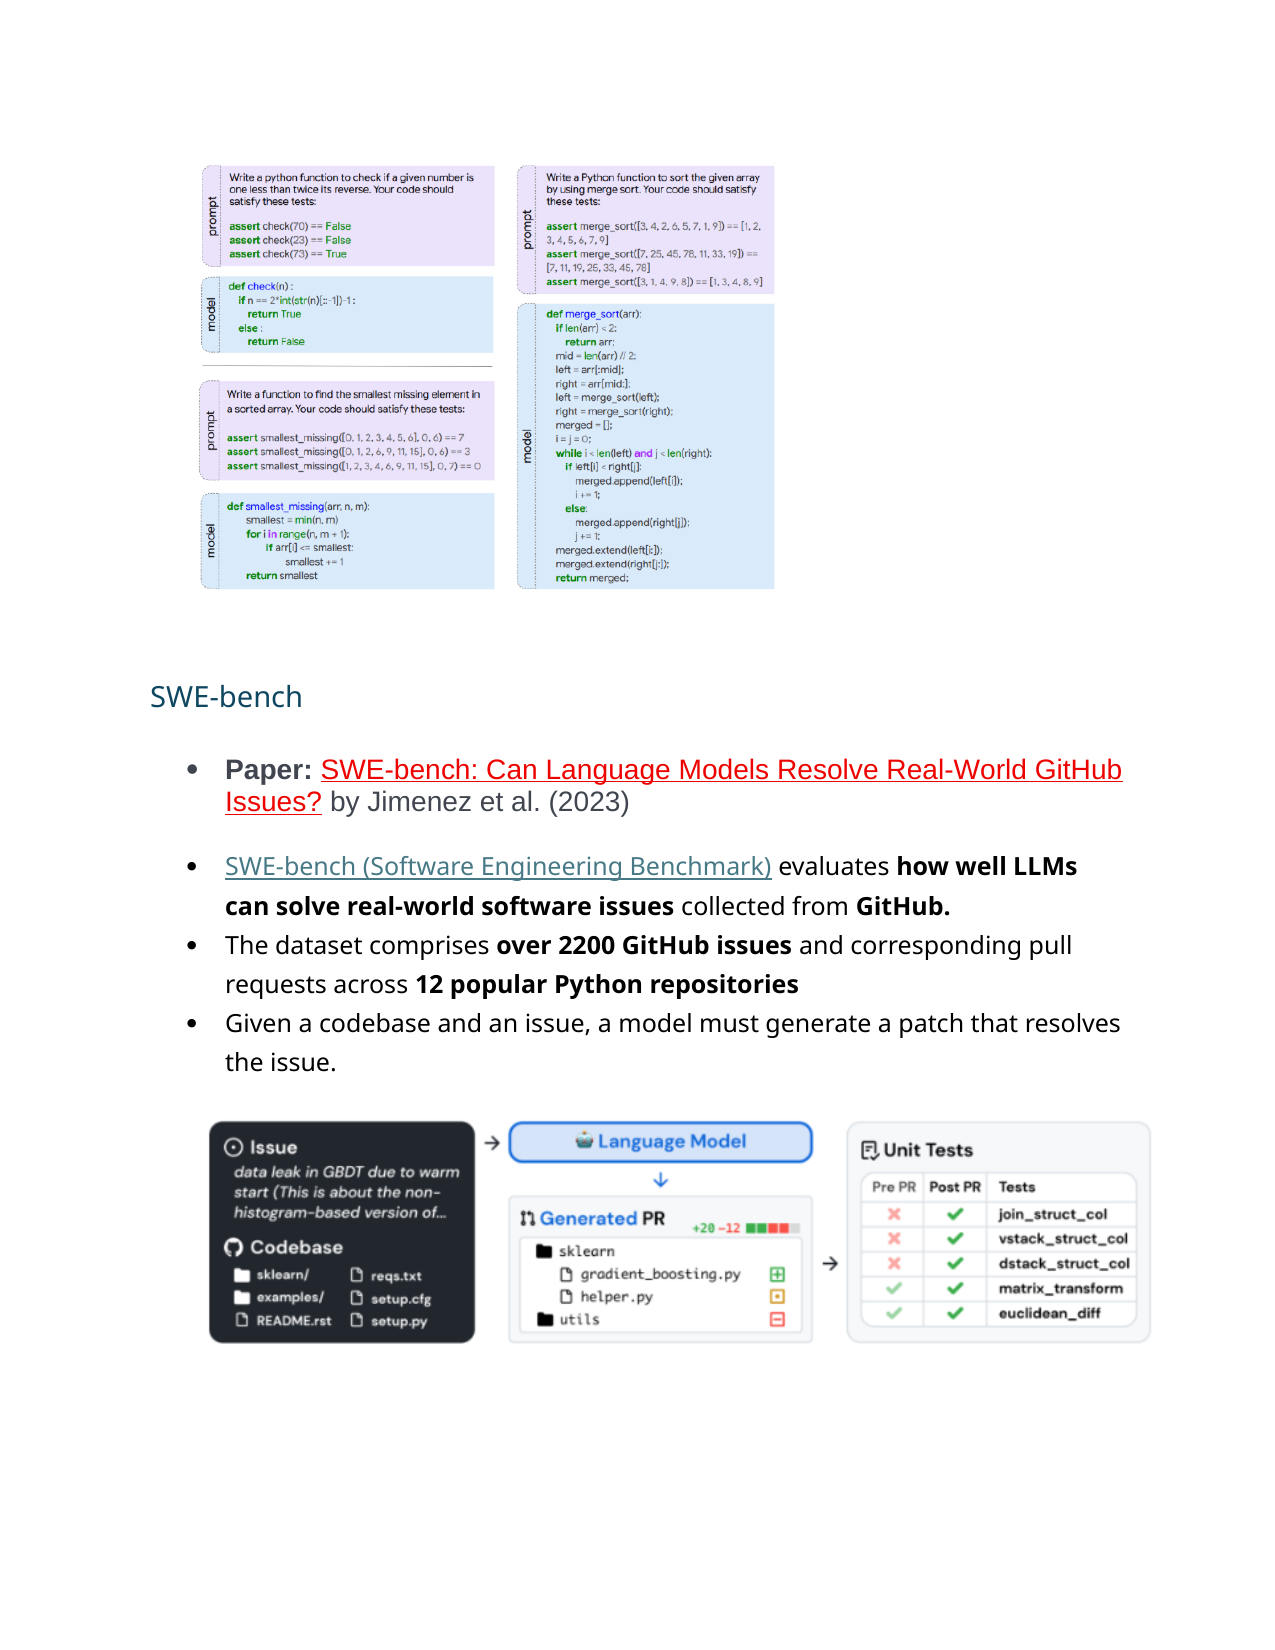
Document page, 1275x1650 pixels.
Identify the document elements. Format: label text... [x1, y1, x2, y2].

list Paper: SWE-bench: Can Language Models Resolve Real-World GitHub Issues? by Jimenez et al. (2023) [187, 753, 1125, 818]
subtitle SWE-bench [150, 676, 1125, 716]
picture [187, 1100, 1163, 1365]
list SWE-bench (Software Engineering Benchmark) evaluates how well LLMs can solve real-world software issues collected from GitHub. [187, 849, 1125, 922]
picture [187, 150, 816, 599]
list Given a codebase and an issue, a model must generate a patch that resolves the issue. [187, 1006, 1125, 1079]
list The dataset comprises over 2200 GitHub issues and corresponding pull requests across 12 popular Python repositories [187, 927, 1125, 1001]
